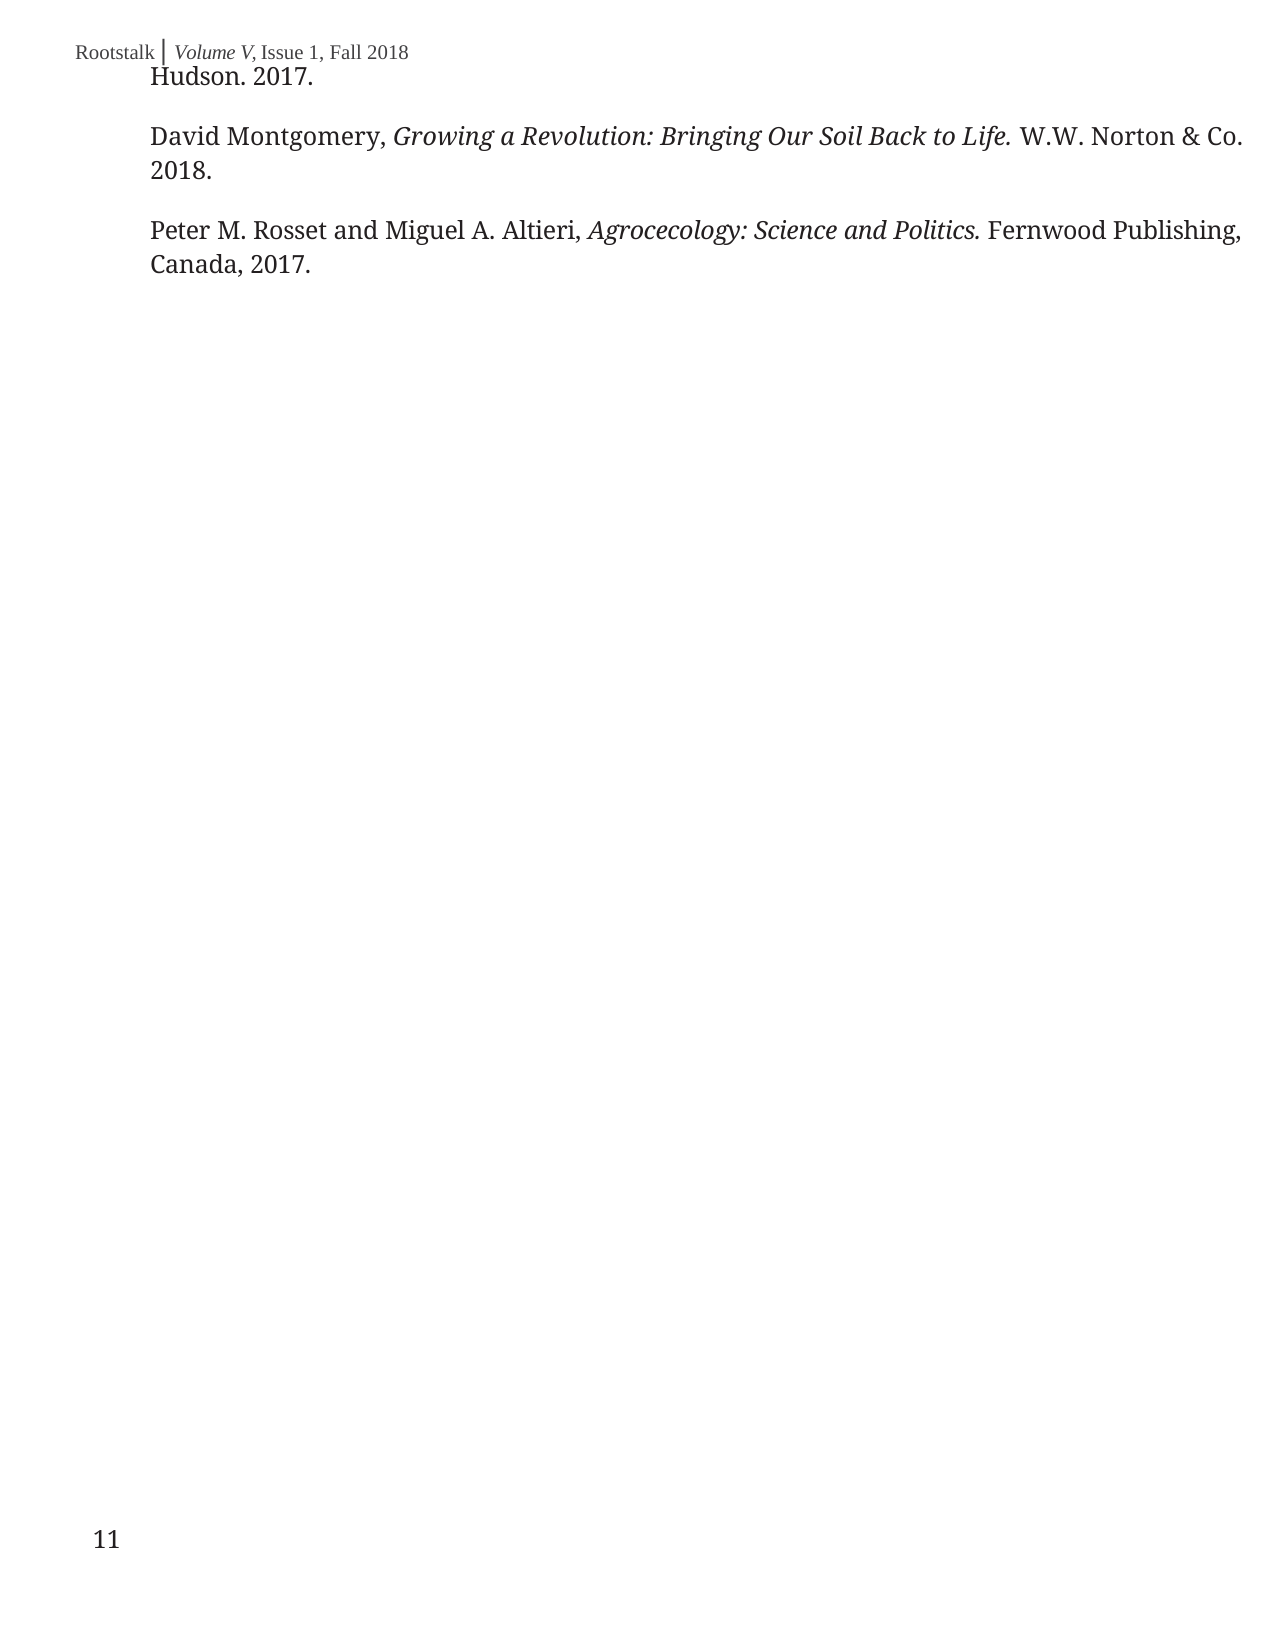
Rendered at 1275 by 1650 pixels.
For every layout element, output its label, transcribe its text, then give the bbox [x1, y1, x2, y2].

text Peter M. Rosset and Miguel A. Altieri, Agrocecology: Science and Politics. Fernwood Publishing, Canada, 2017. [150, 212, 1275, 281]
text David Montgomery, Growing a Revolution: Bringing Our Soil Back to Life. W.W. Norton & Co. 2018. [150, 119, 1275, 186]
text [150, 58, 1191, 92]
